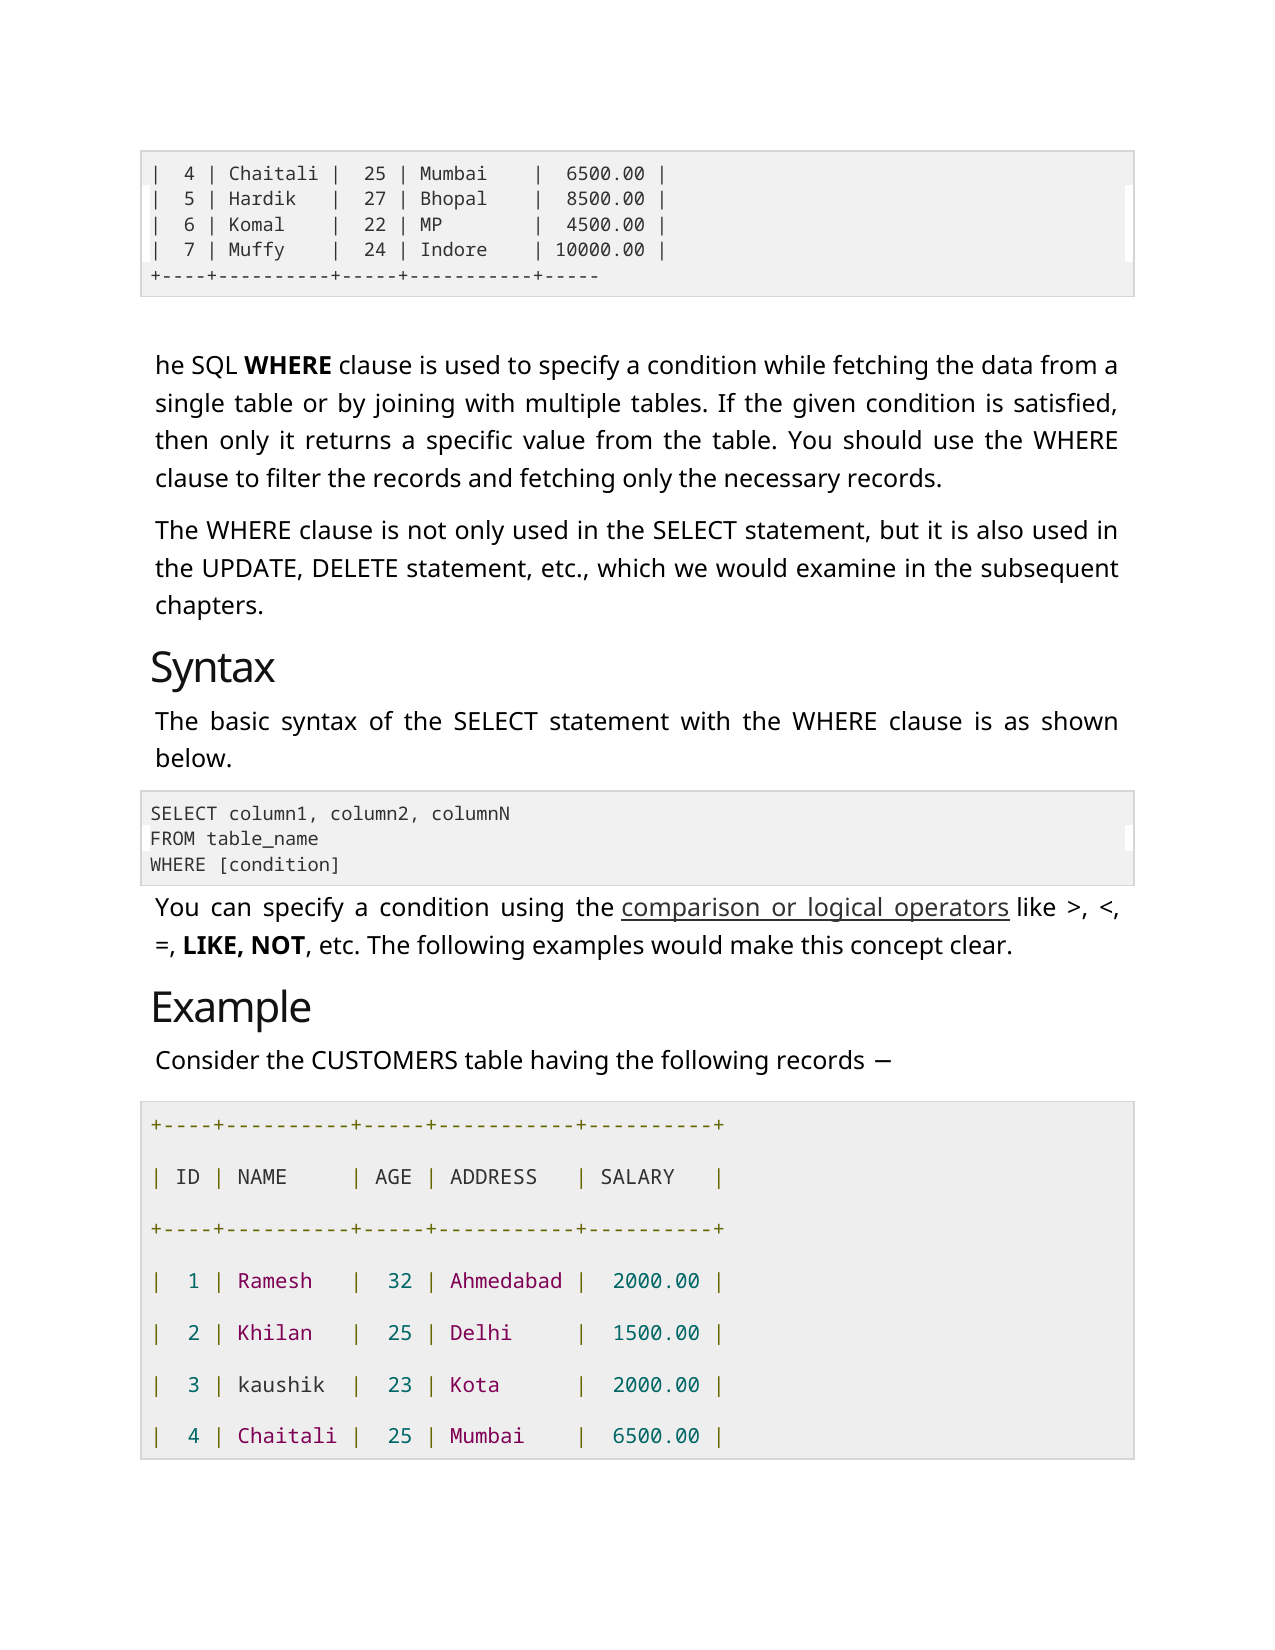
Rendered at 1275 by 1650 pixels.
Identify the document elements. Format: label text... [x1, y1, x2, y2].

text WHERE [condition] [142, 841, 1133, 885]
text | ID | NAME | AGE | ADDRESS | SALARY | [142, 1152, 1133, 1191]
text You can specify a condition using the comparison or logical operators like >, <, =, LIKE, NOT, etc. The following examples would make this concept clear. [155, 886, 1120, 961]
text | 5 | Hardik | 27 | Bhopal | 8500.00 | [150, 185, 1125, 211]
text | 7 | Muffy | 24 | Indore | 10000.00 | [150, 236, 1125, 252]
text he SQL WHERE clause is used to specify a condition while fetching the data from a single table or by joining with multiple tables. If the given condition is satisfied, then only it returns a specific value from the table. You should use the WHERE clause to filter the records and fetching only the necessary records. [155, 344, 1120, 494]
text | 4 | Chaitali | 25 | Mumbai | 6500.00 | [142, 1412, 1133, 1458]
text | 6 | Komal | 22 | MP | 4500.00 | [150, 211, 1125, 236]
text FROM table_name [150, 825, 1125, 841]
subtitle Syntax [150, 637, 1120, 695]
text +----+----------+-----+-----------+----------+ [142, 1102, 1133, 1139]
text The basic syntax of the SELECT statement with the WHERE clause is as shown below. [155, 700, 1120, 775]
subtitle Example [150, 976, 1120, 1034]
text | 4 | Chaitali | 25 | Mumbai | 6500.00 | [142, 152, 1133, 185]
text | 1 | Ramesh | 32 | Ahmedabad | 2000.00 | [142, 1256, 1133, 1294]
text SELECT column1, column2, columnN [142, 792, 1133, 825]
text | 3 | kaushik | 23 | Kota | 2000.00 | [142, 1360, 1133, 1398]
text Consider the CUSTOMERS table having the following records − [155, 1039, 1120, 1077]
text | 2 | Khilan | 25 | Delhi | 1500.00 | [142, 1308, 1133, 1346]
text The WHERE clause is not only used in the SELECT statement, but it is also used in the UPDATE, DELETE statement, etc., which we would examine in the subsequent chapters. [155, 509, 1120, 622]
text +----+----------+-----+-----------+----- [142, 252, 1133, 296]
text +----+----------+-----+-----------+----------+ [142, 1204, 1133, 1243]
